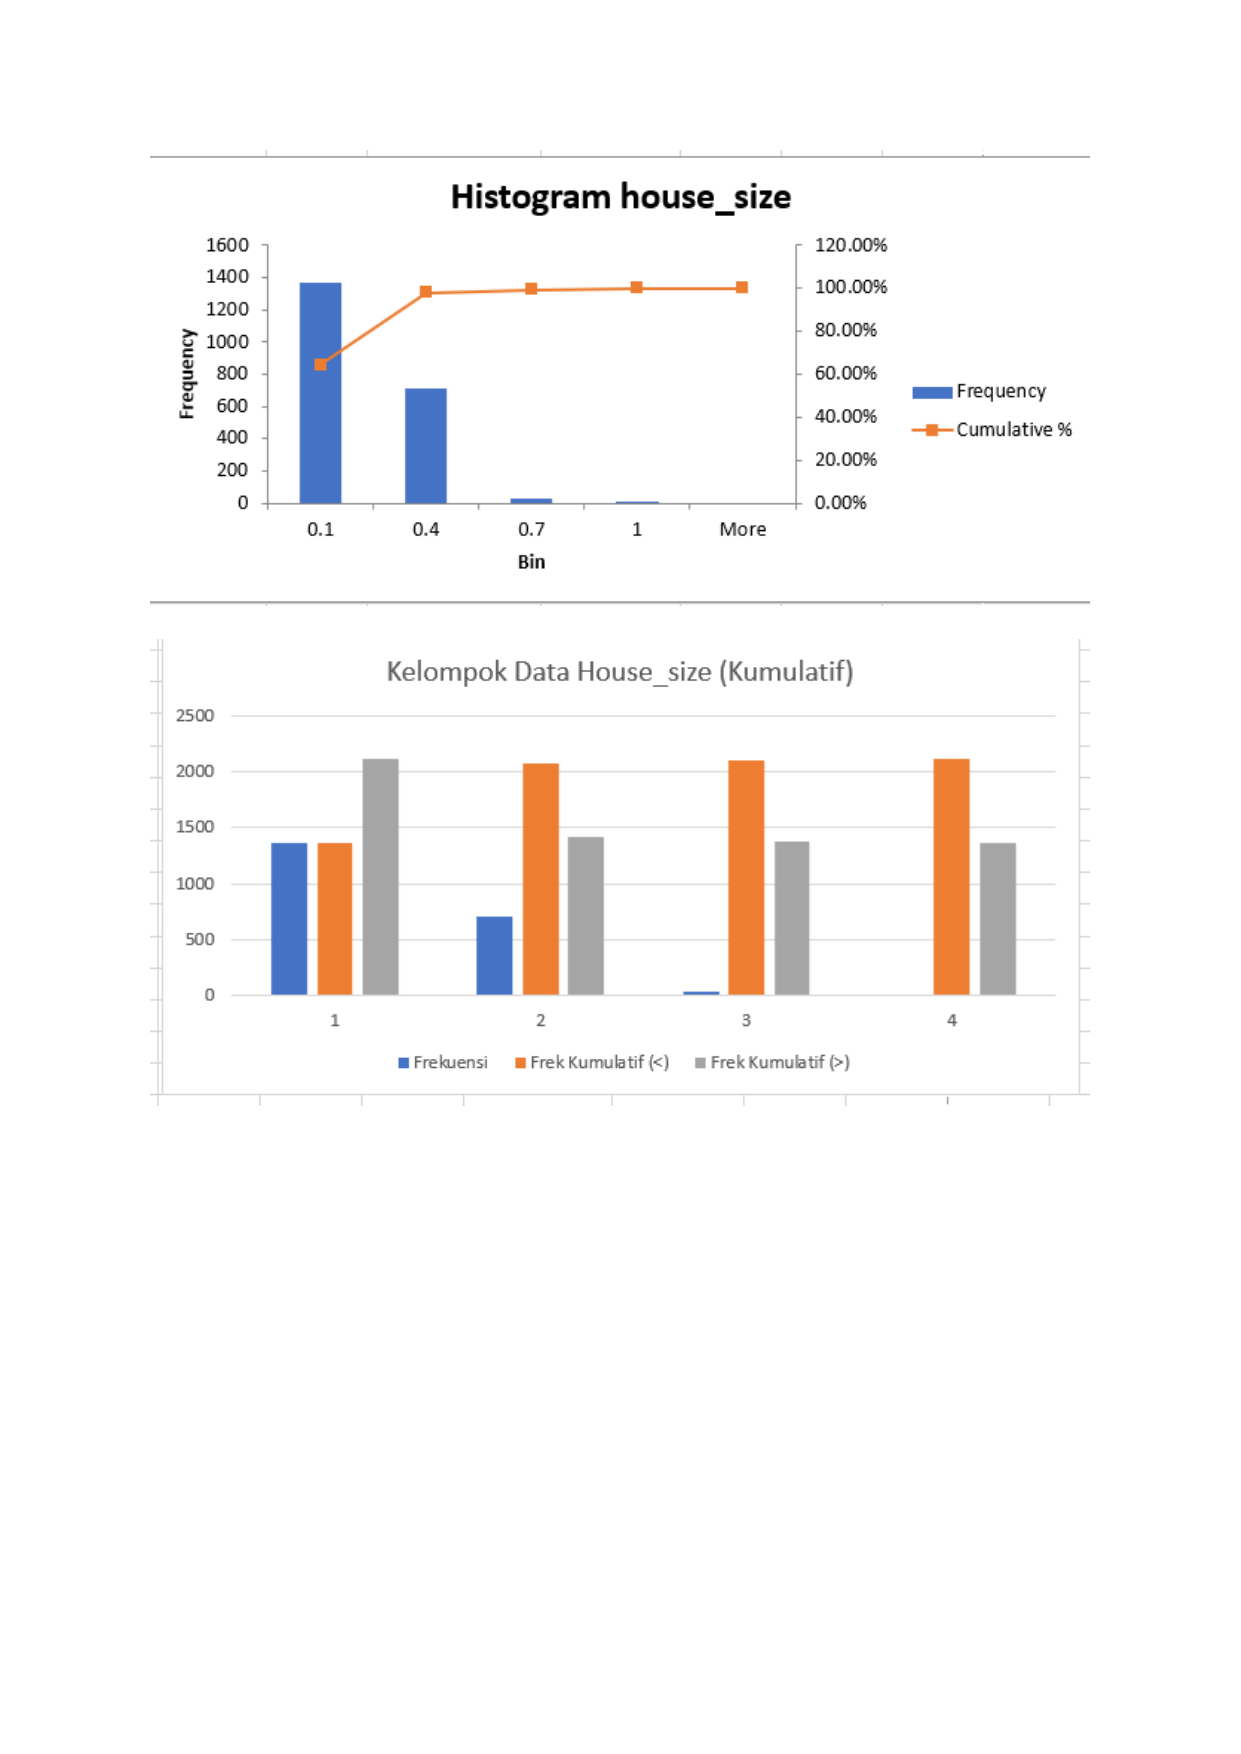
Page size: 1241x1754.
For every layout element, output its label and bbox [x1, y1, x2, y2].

picture [150, 639, 1091, 1106]
picture [150, 150, 1091, 606]
